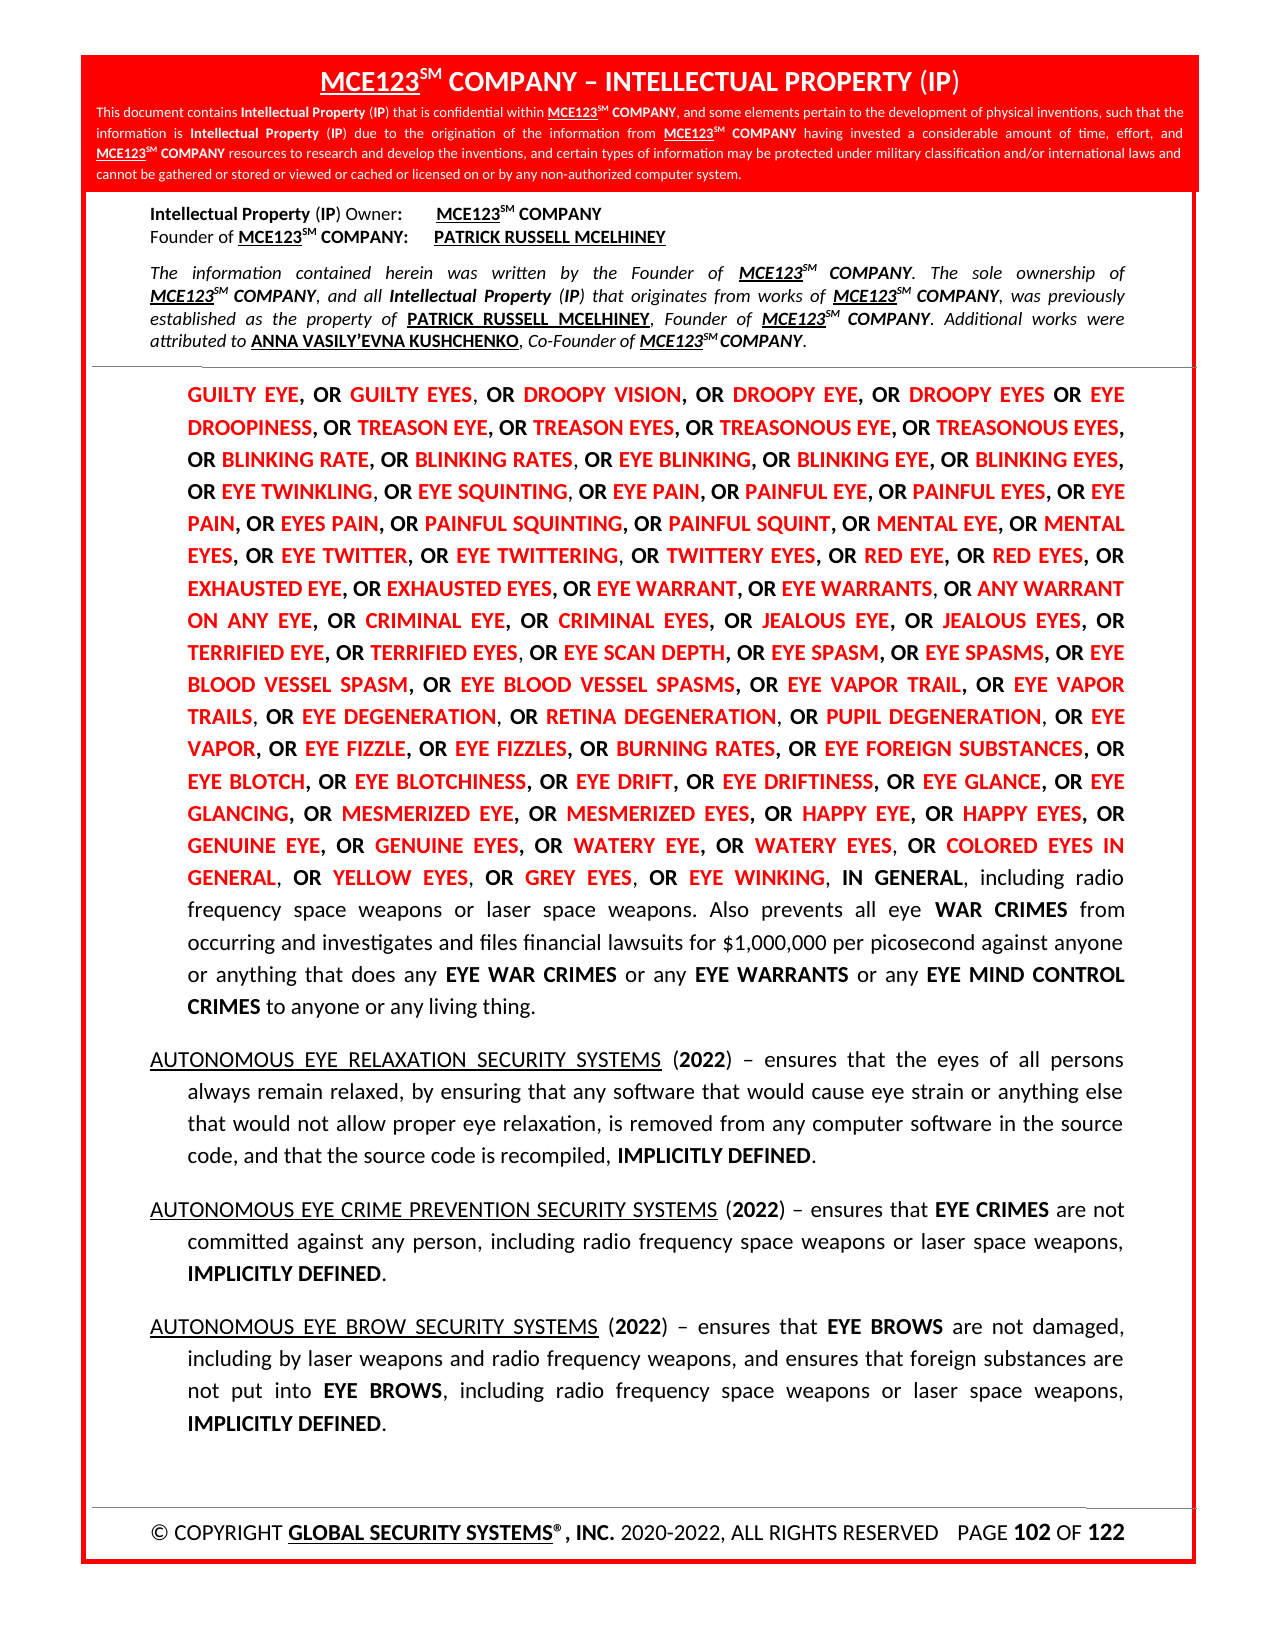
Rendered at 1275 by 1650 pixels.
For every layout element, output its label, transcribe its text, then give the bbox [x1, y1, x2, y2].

text AUTONOMOUS EYE CRIME PREVENTION SECURITY SYSTEMS (2022) – ensures that EYE CRIMES are not committed against any person, including radio frequency space weapons or laser space weapons, IMPLICITLY DEFINED. [150, 1195, 1125, 1287]
text AUTONOMOUS EYE BROW SECURITY SYSTEMS (2022) – ensures that EYE BROWS are not damaged, including by laser weapons and radio frequency weapons, and ensures that foreign substances are not put into EYE BROWS, including radio frequency space weapons or laser space weapons, IMPLICITLY DEFINED. [150, 1312, 1125, 1437]
text AUTONOMOUS EYE RELAXATION SECURITY SYSTEMS (2022) – ensures that the eyes of all persons always remain relaxed, by ensuring that any software that would cause eye strain or anything else that would not allow proper eye relaxation, is removed from any computer software in the source code, and that the source code is recompiled, IMPLICITLY DEFINED. [150, 1045, 1125, 1170]
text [150, 381, 1125, 1020]
